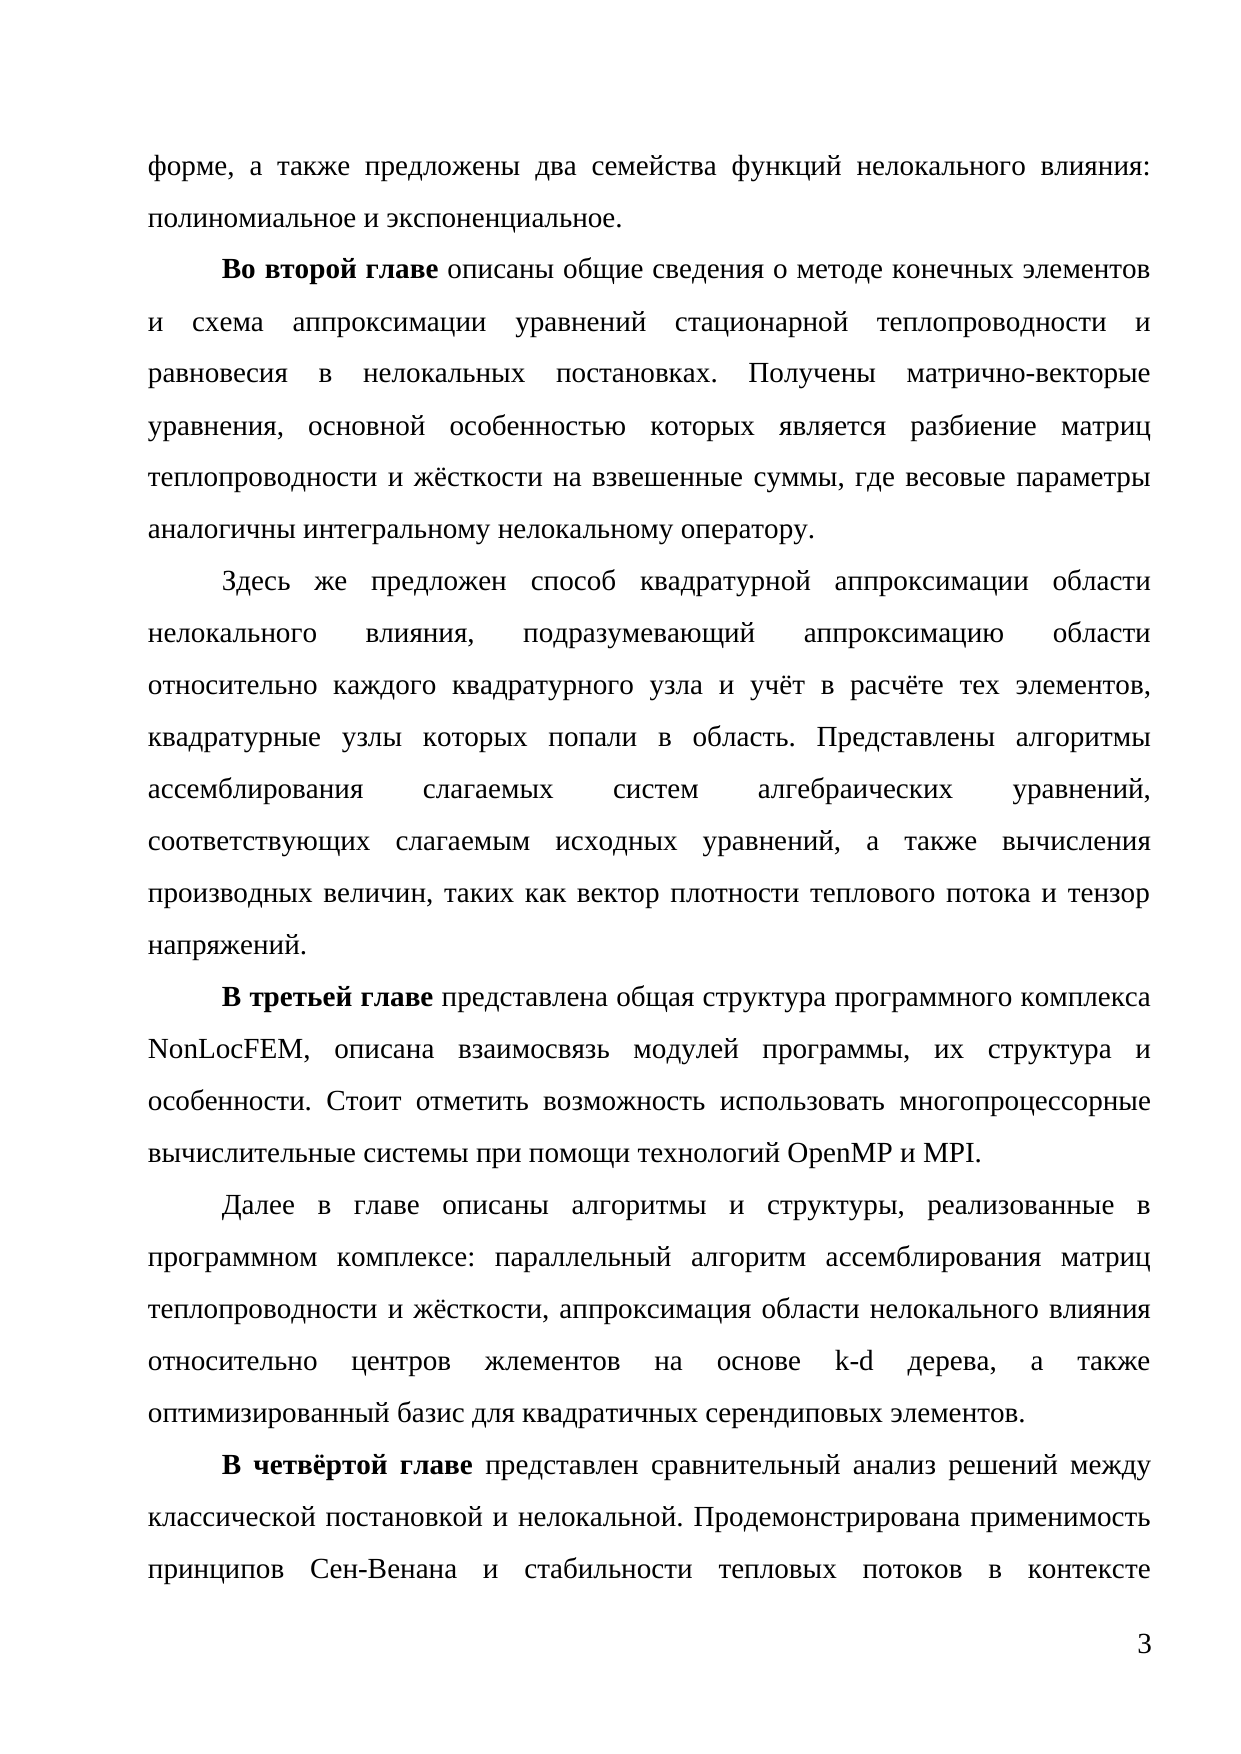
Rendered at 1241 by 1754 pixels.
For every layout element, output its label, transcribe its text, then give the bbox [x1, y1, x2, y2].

text Здесь же предложен способ квадратурной аппроксимации области нелокального влияния, подразумевающий аппроксимацию области относительно каждого квадратурного узла и учёт в расчёте тех элементов, квадратурные узлы которых попали в область. Представлены алгоритмы ассемблирования слагаемых систем алгебраических уравнений, соответствующих слагаемым исходных уравнений, а также вычисления производных величин, таких как вектор плотности теплового потока и тензор напряжений. [148, 563, 1152, 961]
text Во второй главе описаны общие сведения о методе конечных элементов и схема аппроксимации уравнений стационарной теплопроводности и равновесия в нелокальных постановках. Получены матрично-векторые уравнения, основной особенностью которых является разбиение матриц теплопроводности и жёсткости на взвешенные суммы, где весовые параметры аналогичны интегральному нелокальному оператору. [148, 252, 1152, 545]
text В третьей главе представлена общая структура программного комплекса NonLocFEM, описана взаимосвязь модулей программы, их структура и особенности. Стоит отметить возможность использовать многопроцессорные вычислительные системы при помощи технологий OpenMP и MPI. [148, 979, 1152, 1169]
text Далее в главе описаны алгоритмы и структуры, реализованные в программном комплексе: параллельный алгоритм ассемблирования матриц теплопроводности и жёсткости, аппроксимация области нелокального влияния относительно центров жлементов на основе k-d дерева, а также оптимизированный базис для квадратичных серендиповых элементов. [148, 1187, 1152, 1429]
